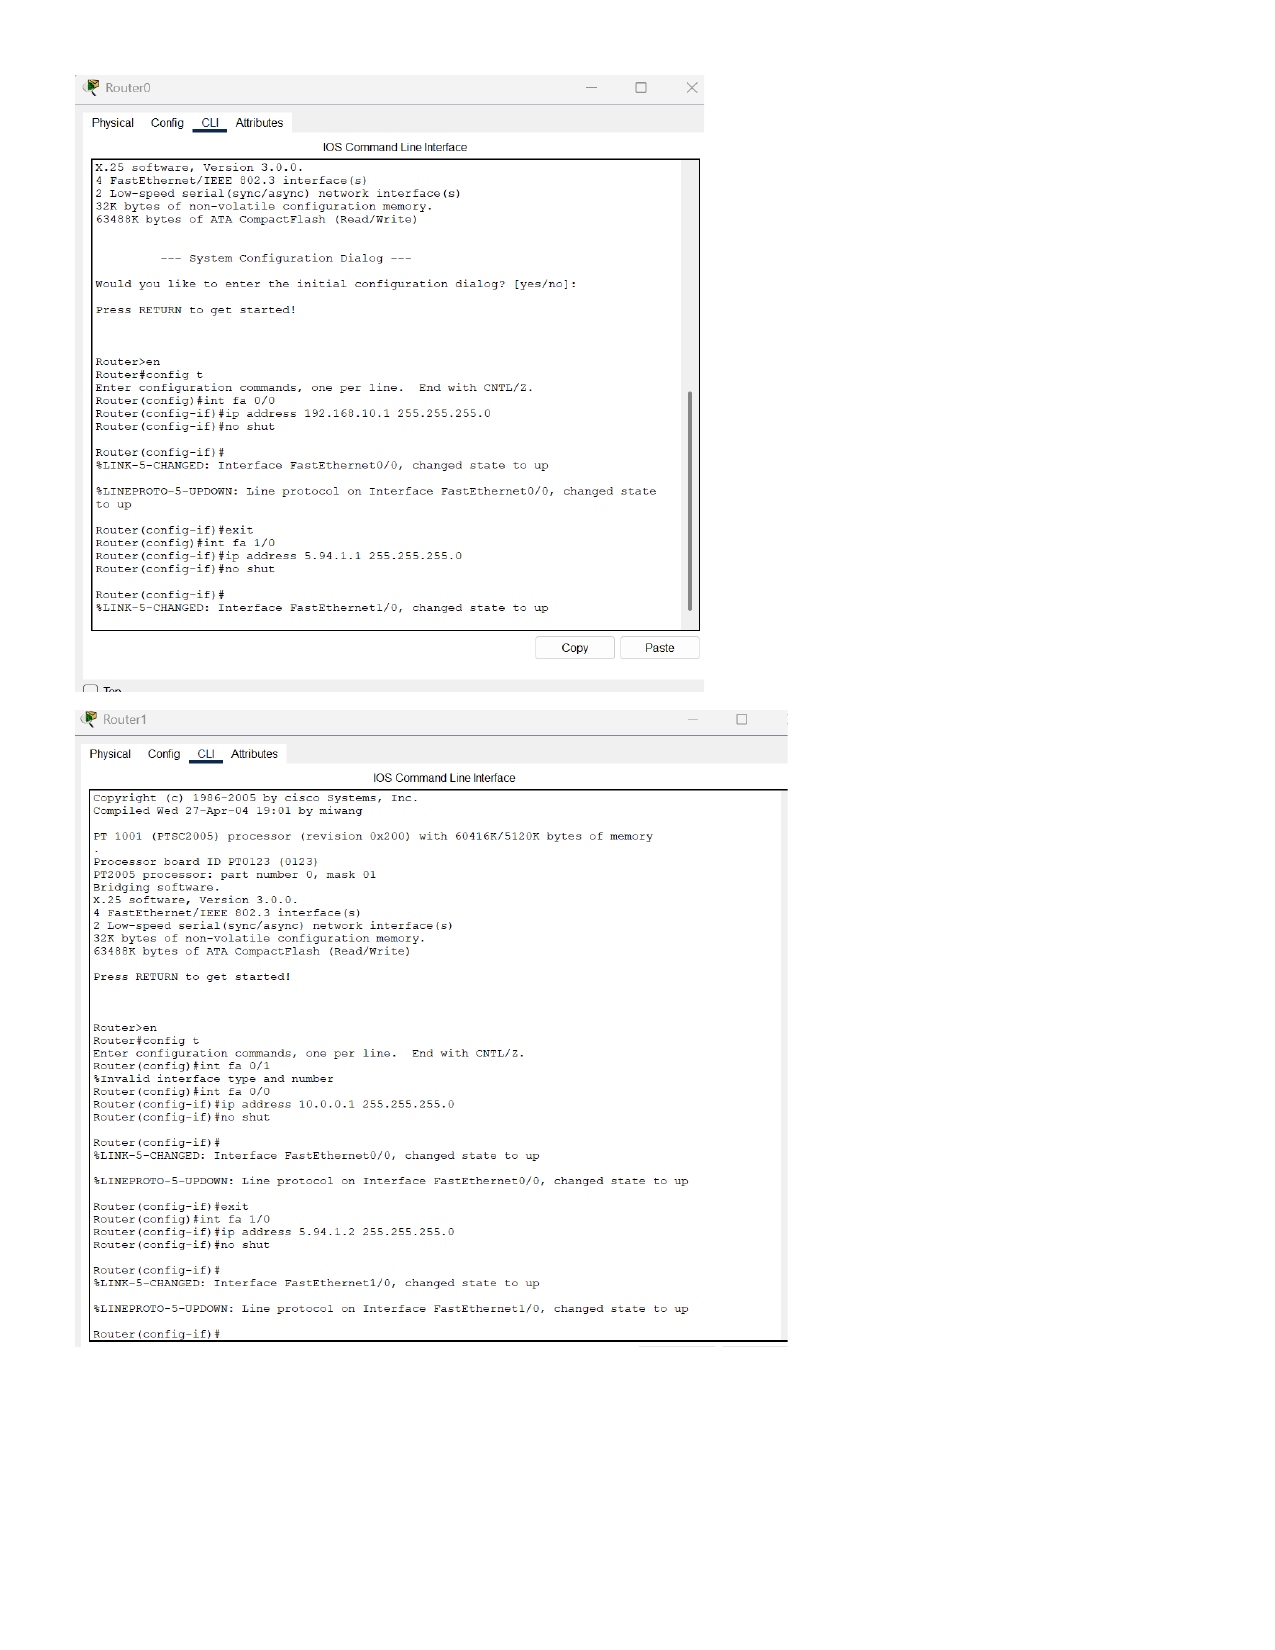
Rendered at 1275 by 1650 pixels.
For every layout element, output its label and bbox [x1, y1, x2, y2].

picture [75, 75, 705, 692]
picture [75, 710, 788, 1347]
